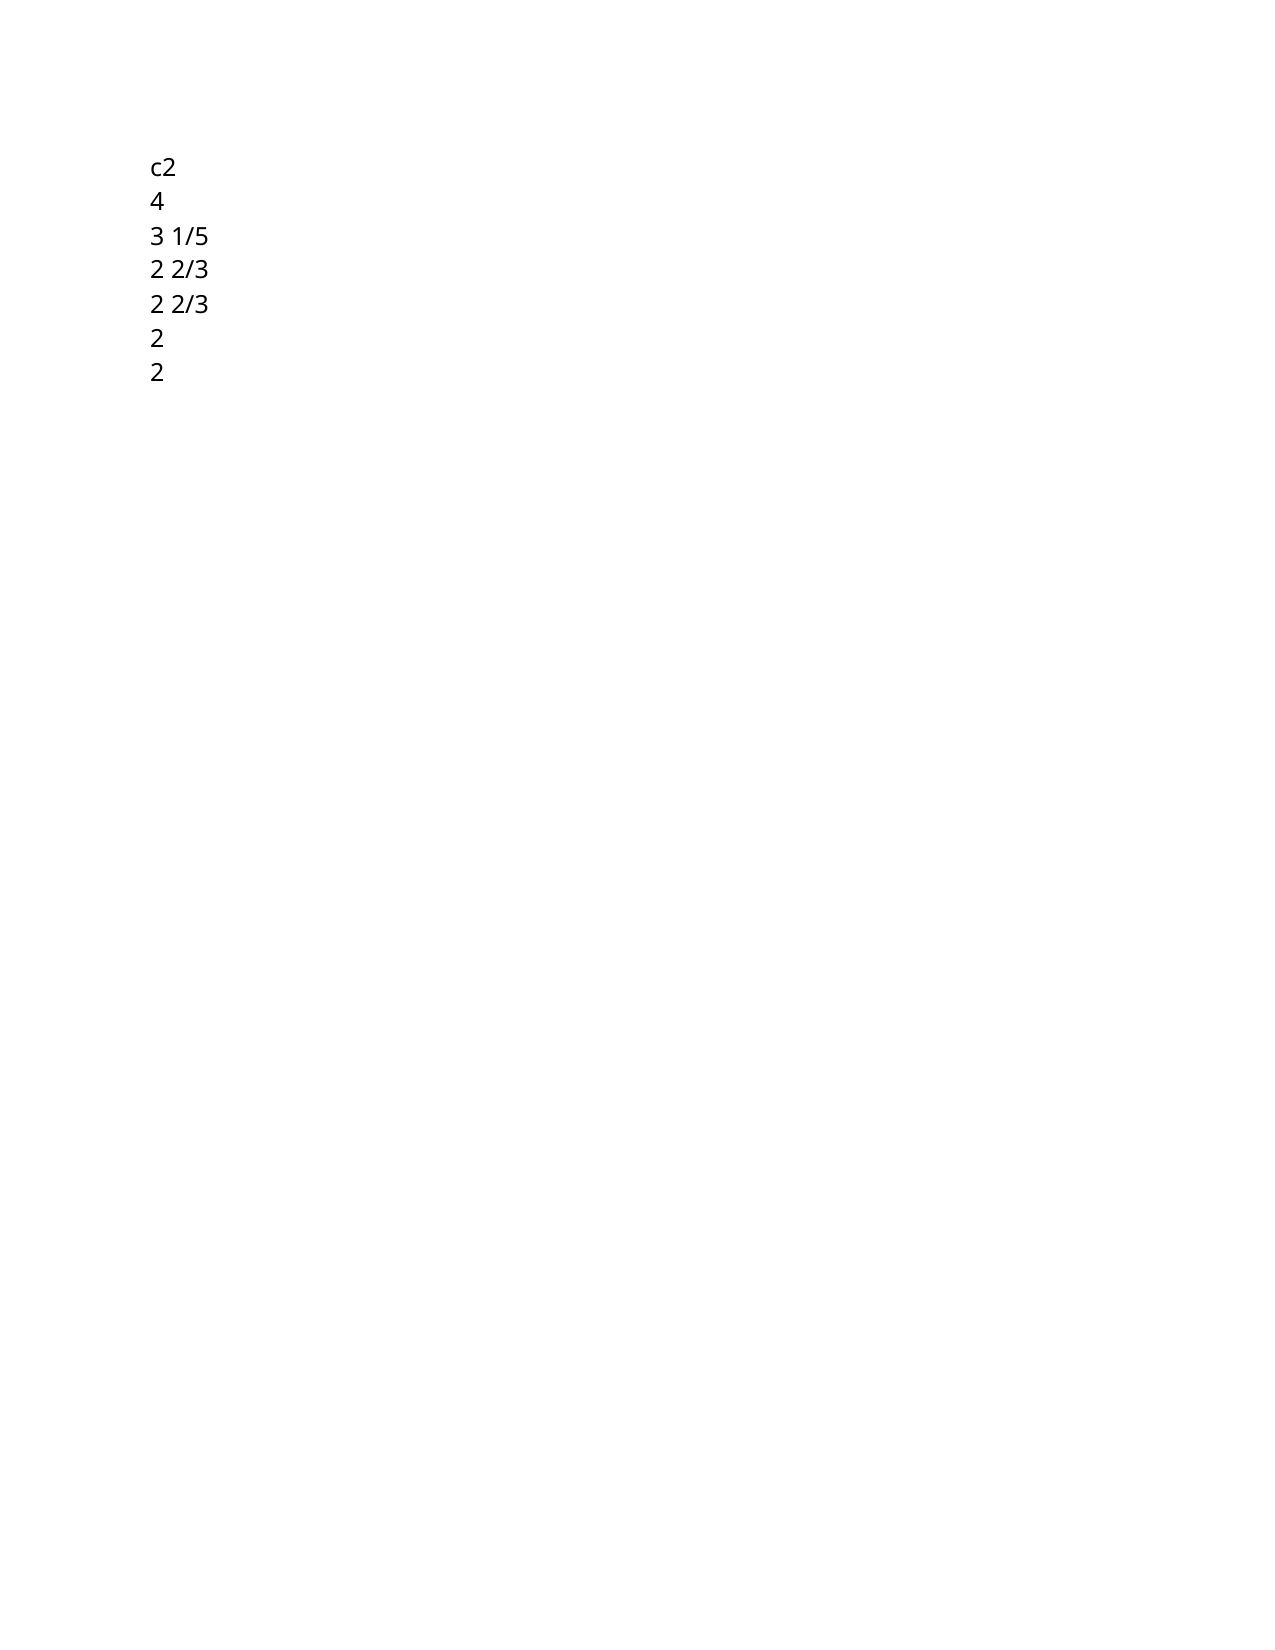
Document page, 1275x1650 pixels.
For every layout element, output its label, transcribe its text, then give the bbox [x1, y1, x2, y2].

text 2 2/3 [150, 252, 1125, 286]
text 4 [150, 184, 1125, 218]
text 2 [150, 354, 1125, 388]
text 2 [150, 320, 1125, 354]
text 3 1/5 [150, 218, 1125, 252]
text c2 [150, 150, 1125, 184]
text 2 2/3 [150, 286, 1125, 320]
